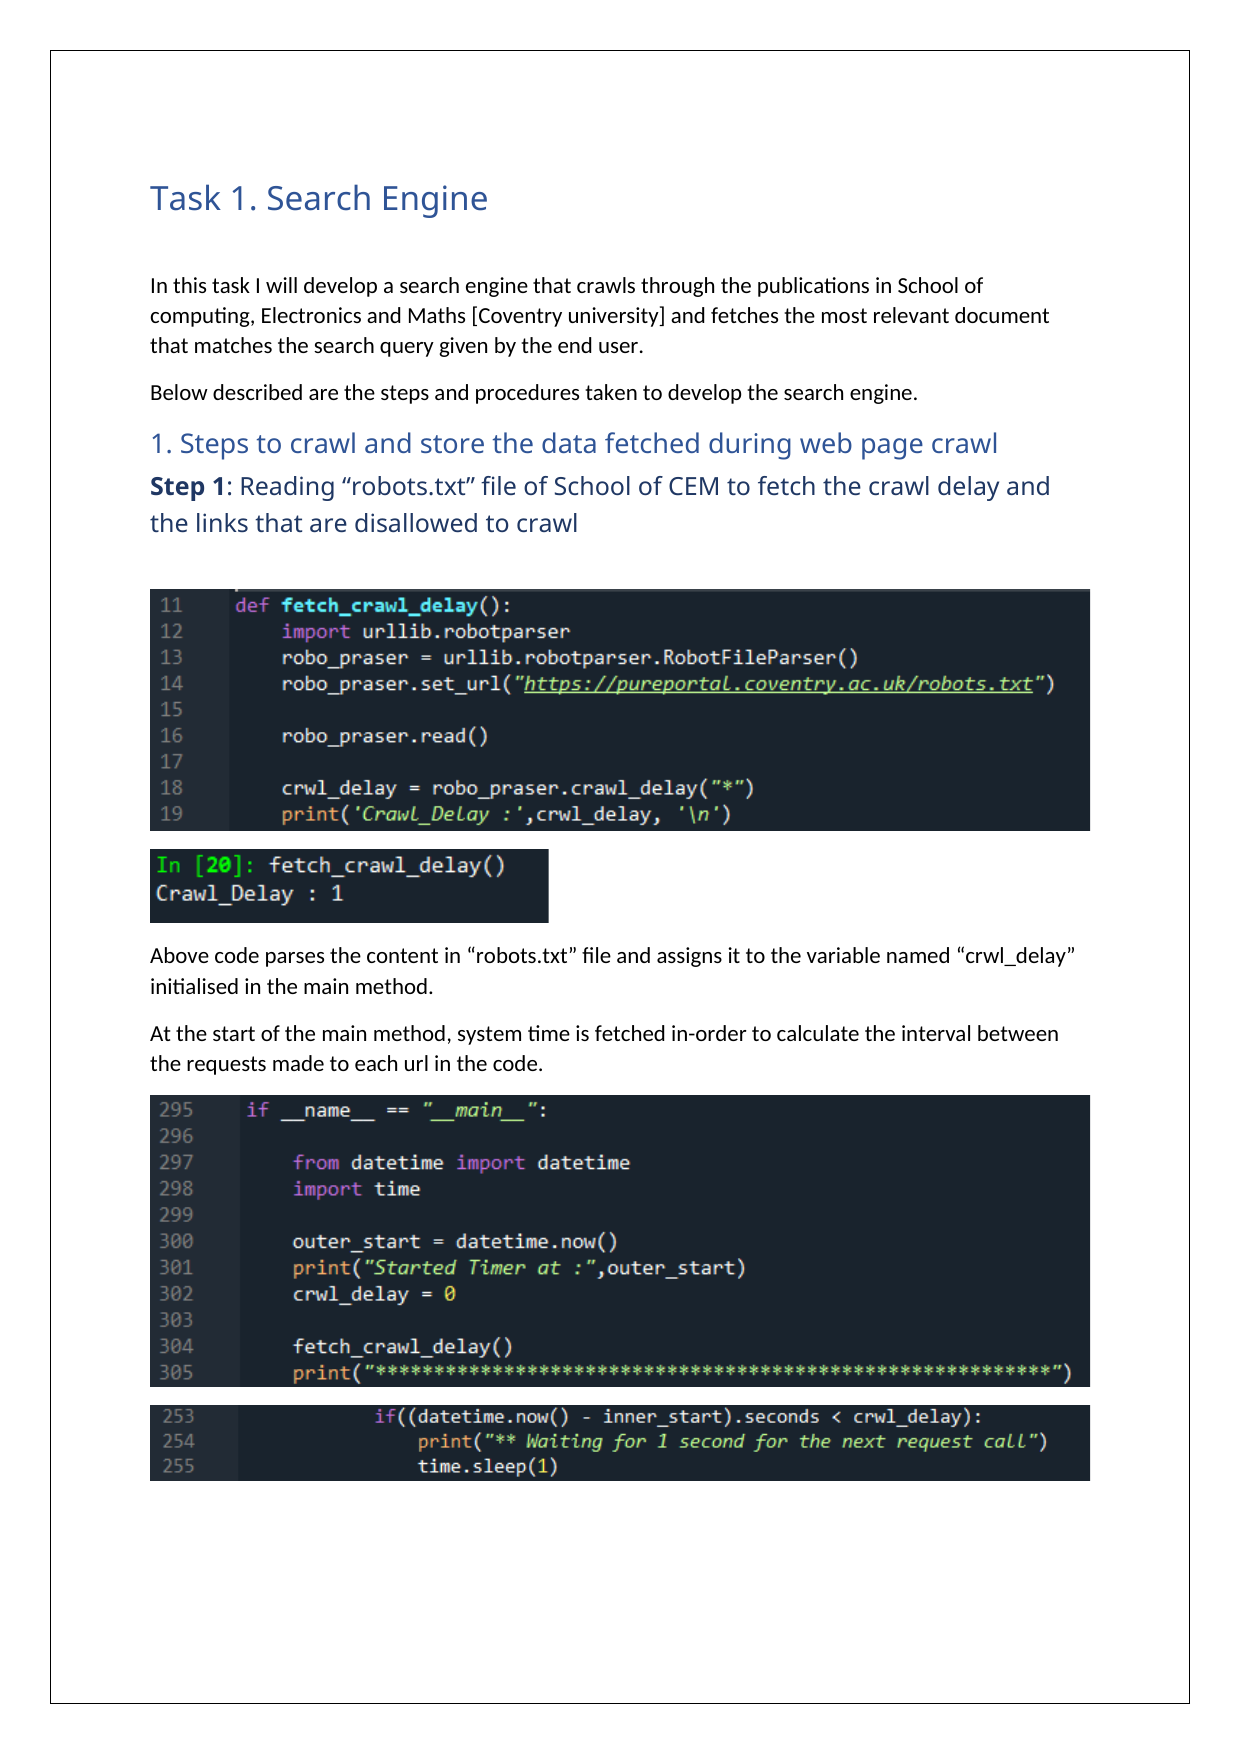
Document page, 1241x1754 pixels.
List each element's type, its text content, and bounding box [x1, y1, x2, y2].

picture [150, 589, 1091, 831]
picture [150, 1405, 1091, 1481]
subtitle 1. Steps to crawl and store the data fetched during web page crawl [150, 425, 1090, 462]
picture [150, 849, 549, 923]
text In this task I will develop a search engine that crawls through the publications in School of computing, Electronics and Maths [Coventry university] and fetches the most relevant document that matches the search query given by the end user. [150, 271, 1090, 359]
picture [150, 1095, 1091, 1387]
text Above code parses the content in “robots.txt” file and assigns it to the variable named “crwl_delay” initialised in the main method. [150, 942, 1090, 1000]
subtitle Step 1: Reading “robots.txt” file of School of CEM to fetch the crawl delay and the links that are disallowed to crawl [150, 469, 1090, 540]
text At the start of the main method, system time is fetched in-order to calculate the interval between the requests made to each url in the code. [150, 1019, 1090, 1077]
subtitle Task 1. Search Engine [150, 175, 1090, 220]
text Below described are the steps and procedures taken to develop the search engine. [150, 378, 1090, 406]
